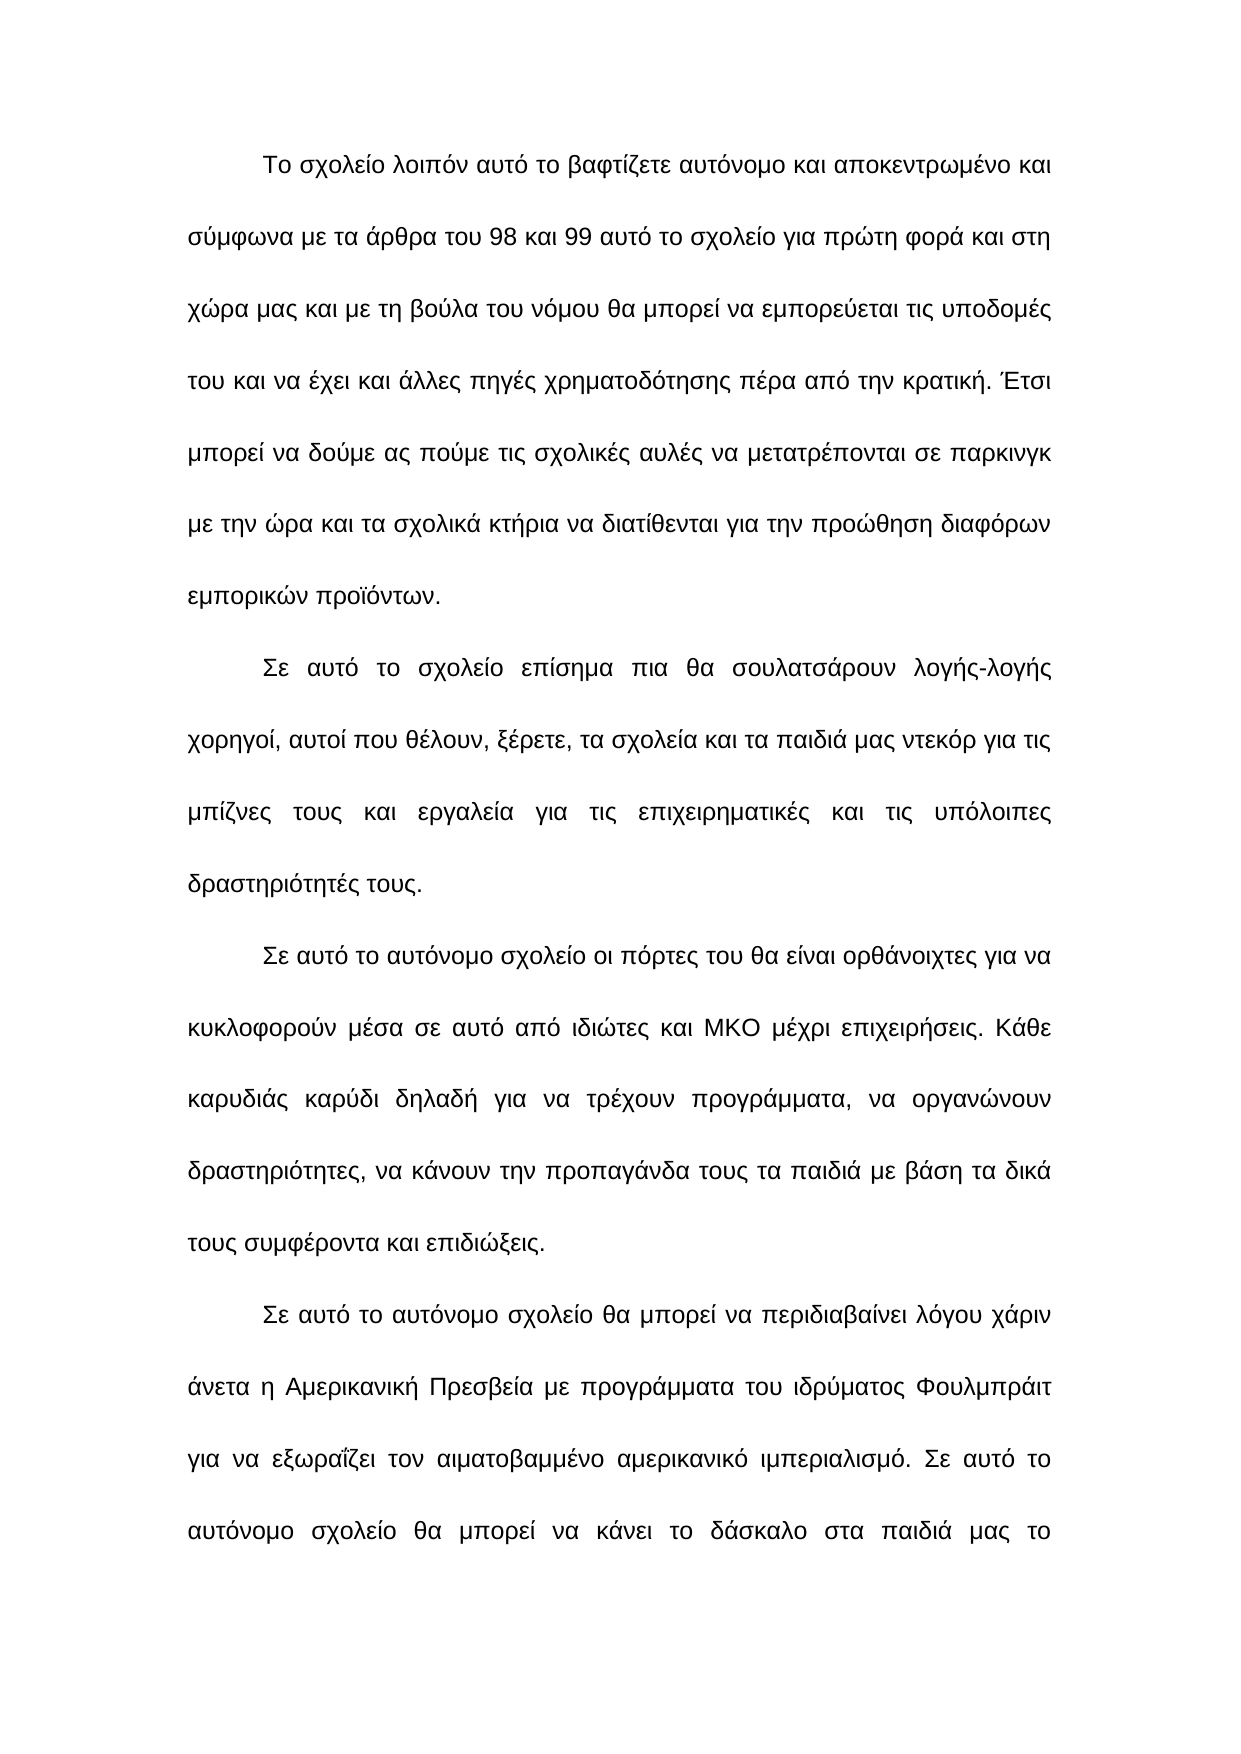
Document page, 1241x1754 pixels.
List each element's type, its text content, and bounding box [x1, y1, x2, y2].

text Σε αυτό το αυτόνομο σχολείο οι πόρτες του θα είναι ορθάνοιχτες για να κυκλοφορούν μέσα σε αυτό από ιδιώτες και ΜΚΟ μέχρι επιχειρήσεις. Κάθε καρυδιάς καρύδι δηλαδή για να τρέχουν προγράμματα, να οργανώνουν δραστηριότητες, να κάνουν την προπαγάνδα τους τα παιδιά με βάση τα δικά τους συμφέροντα και επιδιώξεις. [187, 941, 1053, 1257]
text Το σχολείο λοιπόν αυτό το βαφτίζετε αυτόνομο και αποκεντρωμένο και σύμφωνα με τα άρθρα του 98 και 99 αυτό το σχολείο για πρώτη φορά και στη χώρα μας και με τη βούλα του νόμου θα μπορεί να εμπορεύεται τις υποδομές του και να έχει και άλλες πηγές χρηματοδότησης πέρα από την κρατική. Έτσι μπορεί να δούμε ας πούμε τις σχολικές αυλές να μετατρέπονται σε παρκινγκ με την ώρα και τα σχολικά κτήρια να διατίθενται για την προώθηση διαφόρων εμπορικών προϊόντων. [187, 150, 1053, 610]
text Σε αυτό το σχολείο επίσημα πια θα σουλατσάρουν λογής-λογής χορηγοί, αυτοί που θέλουν, ξέρετε, τα σχολεία και τα παιδιά μας ντεκόρ για τις μπίζνες τους και εργαλεία για τις επιχειρηματικές και τις υπόλοιπες δραστηριότητές τους. [187, 653, 1053, 897]
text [187, 1300, 1053, 1544]
